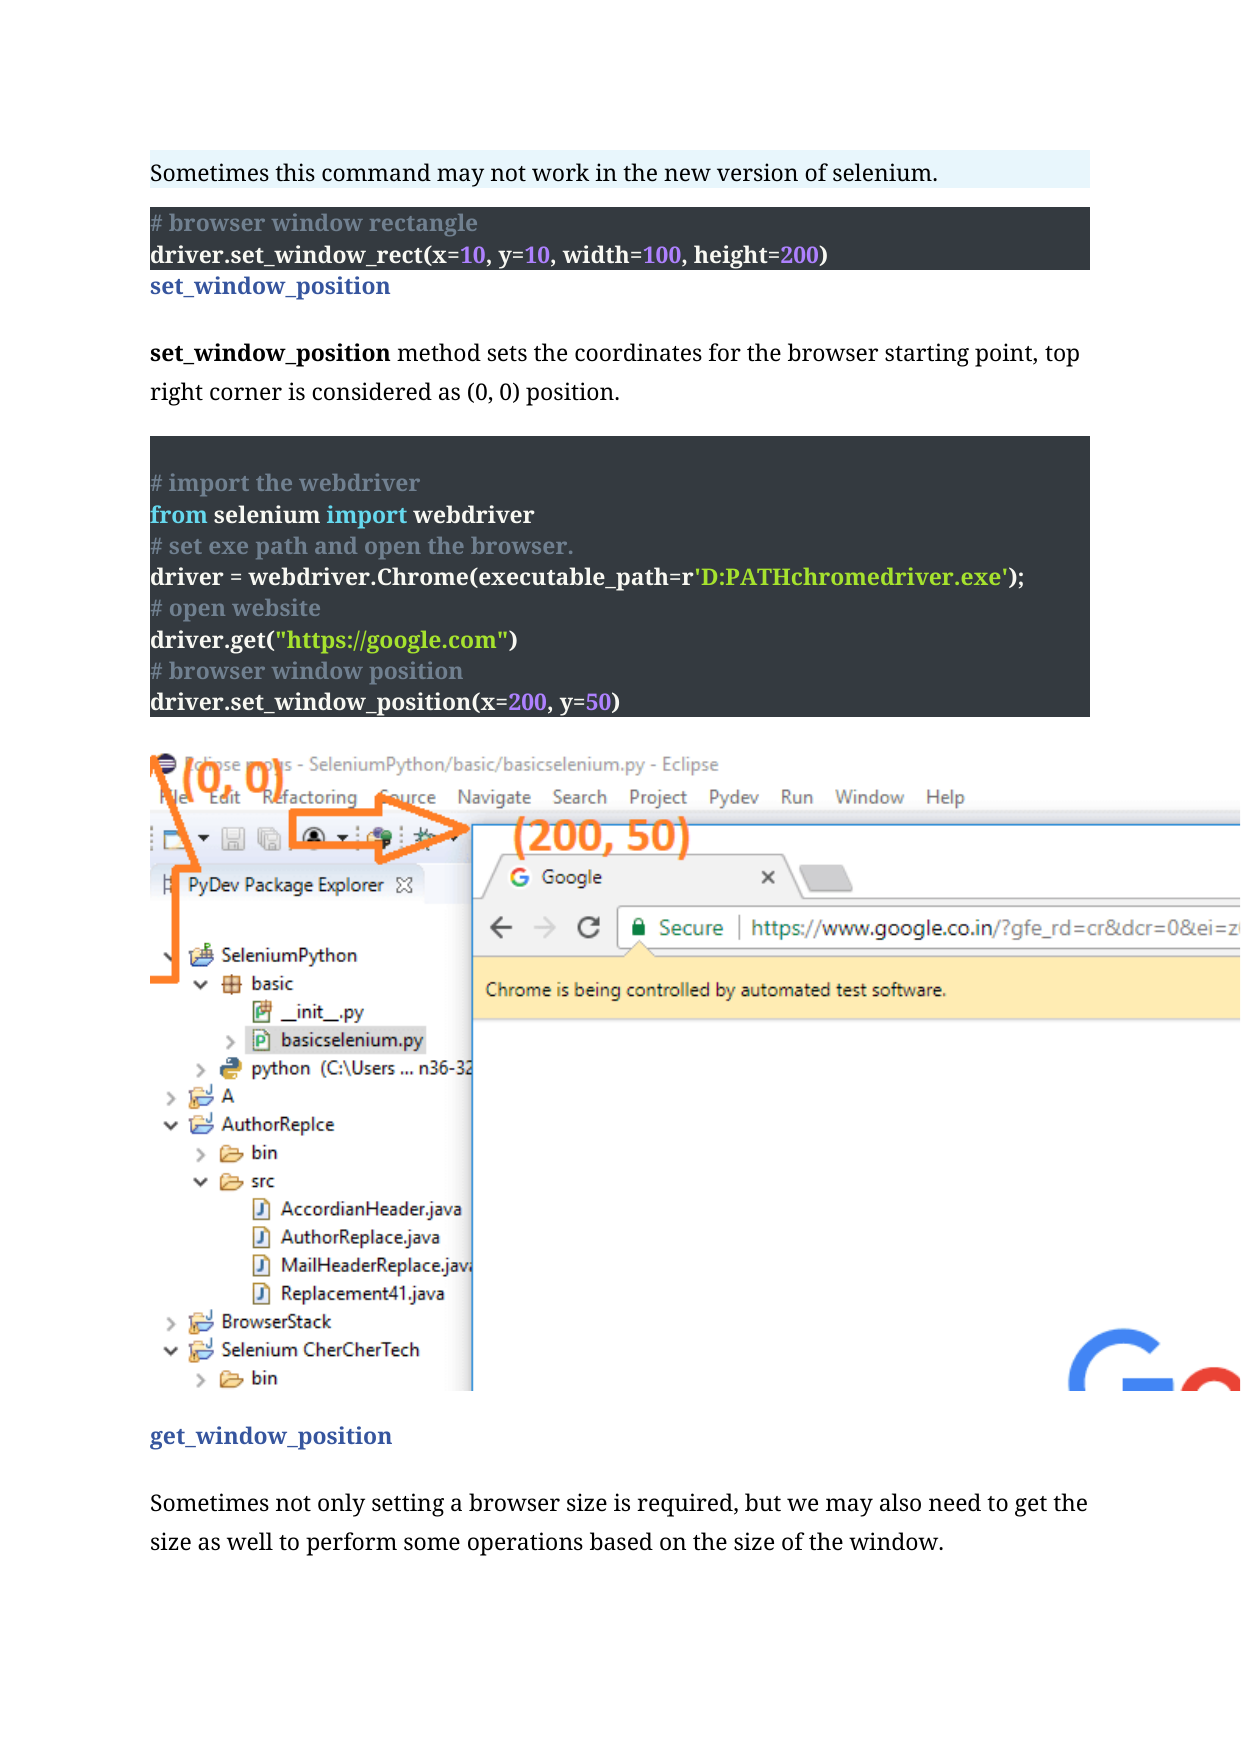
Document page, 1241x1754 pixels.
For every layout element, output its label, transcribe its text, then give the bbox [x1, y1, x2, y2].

text # import the webdriver [150, 467, 1090, 498]
text driver = webdriver.Chrome(executable_path=r'D:PATHchromedriver.exe'); [150, 561, 1090, 592]
text set_window_position method sets the coordinates for the browser starting point, top right corner is considered as (0, 0) position. [150, 330, 1090, 407]
picture [150, 746, 1241, 1391]
text get_window_position [150, 1420, 1090, 1451]
text set_window_position [150, 270, 1090, 301]
text # browser window rectangle [150, 207, 1090, 238]
text Sometimes this command may not work in the new version of selenium. [150, 150, 1090, 188]
text driver.set_window_position(x=200, y=50) [150, 686, 1090, 717]
text # open website [150, 592, 1090, 623]
text driver.get("https://google.com") [150, 623, 1090, 655]
text driver.set_window_rect(x=10, y=10, width=100, height=200) [150, 238, 1090, 270]
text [150, 1480, 1090, 1595]
text from selenium import webdriver [150, 498, 1090, 530]
text # browser window position [150, 655, 1090, 686]
text # set exe path and open the browser. [150, 530, 1090, 561]
